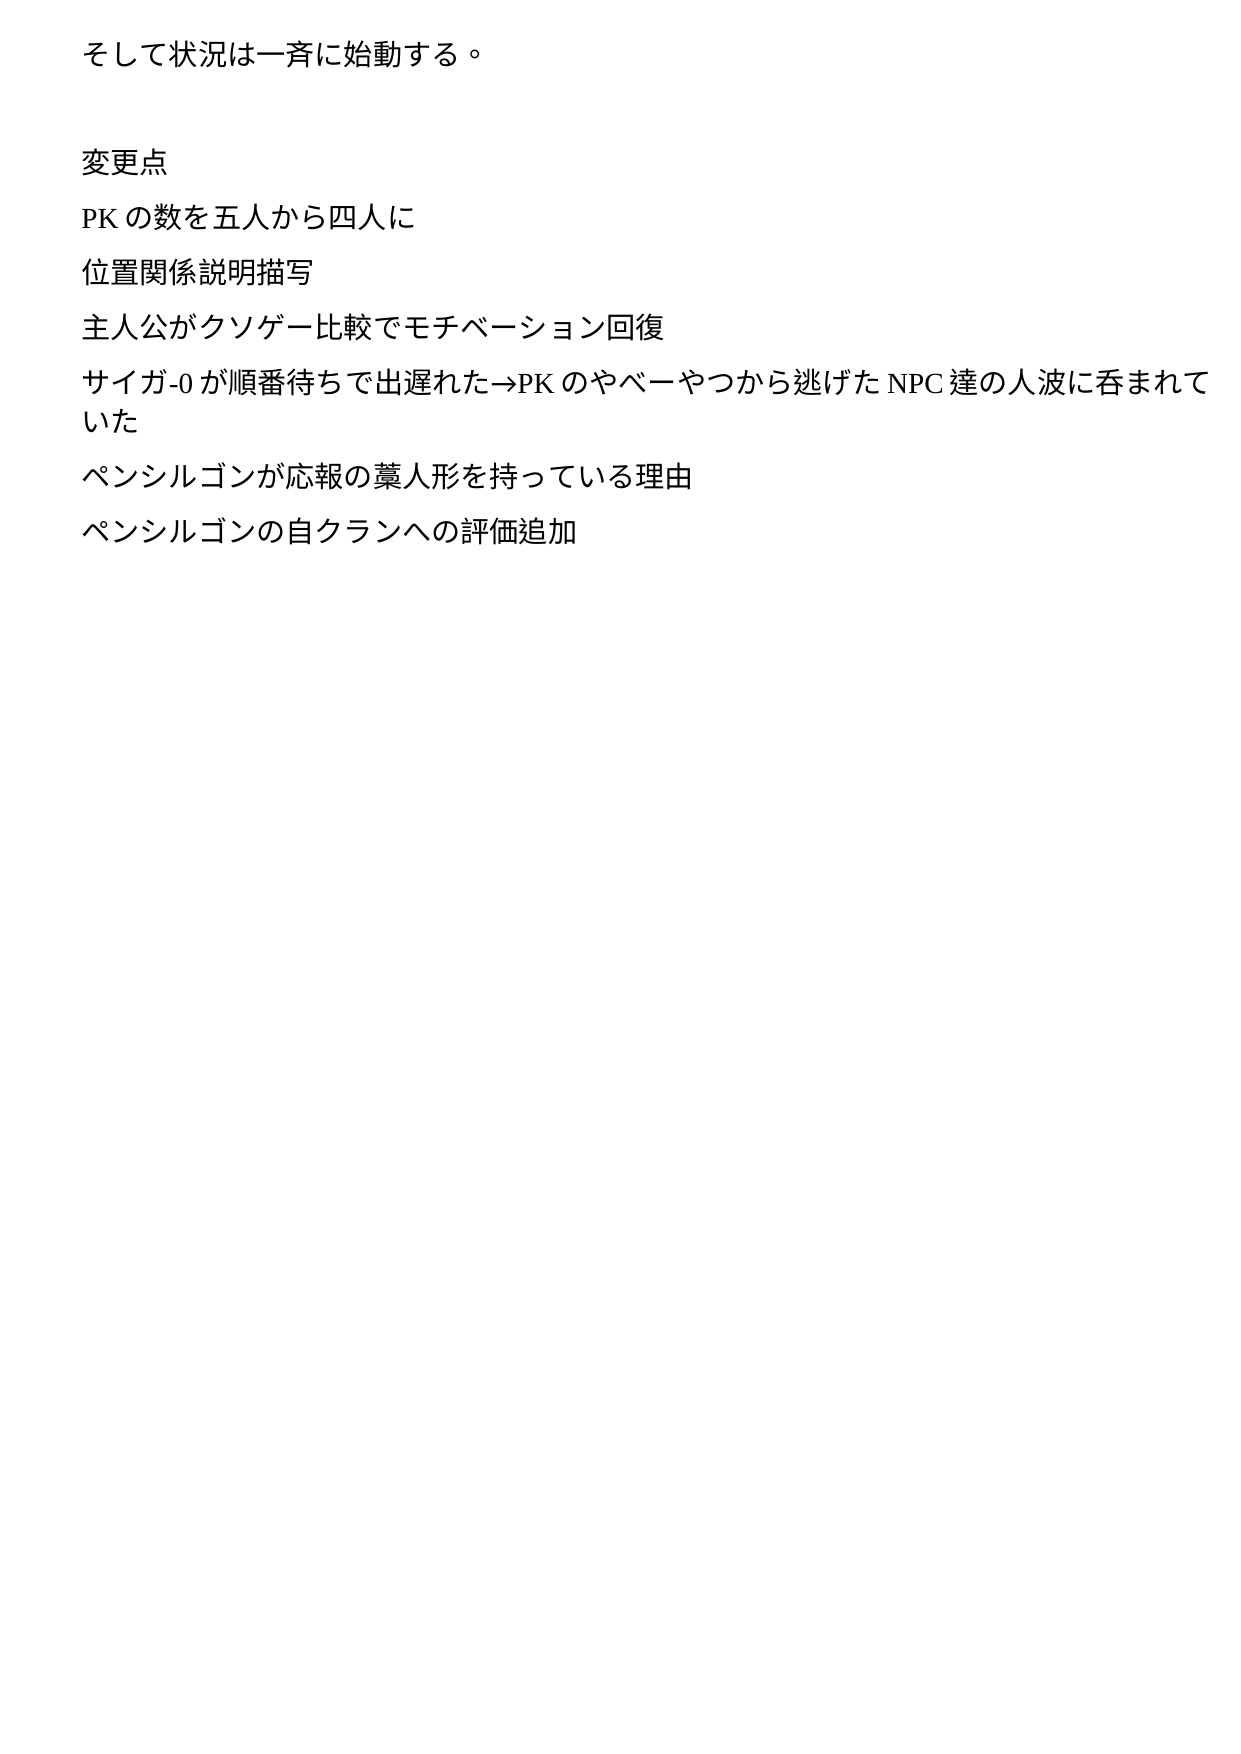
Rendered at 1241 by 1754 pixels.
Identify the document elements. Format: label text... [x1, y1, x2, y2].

text ペンシルゴンの自クランへの評価追加 [81, 514, 1215, 550]
text 主人公がクソゲー比較でモチベーション回復 [81, 310, 1215, 346]
text サイガ-0が順番待ちで出遅れた→PKのやべーやつから逃げたNPC達の人波に呑まれていた [81, 366, 1215, 439]
text 位置関係説明描写 [81, 255, 1215, 291]
text ペンシルゴンが応報の藁人形を持っている理由 [81, 459, 1215, 495]
text PKの数を五人から四人に [81, 200, 1215, 236]
text そして状況は一斉に始動する。 [81, 37, 1215, 73]
text 変更点 [81, 145, 1215, 181]
